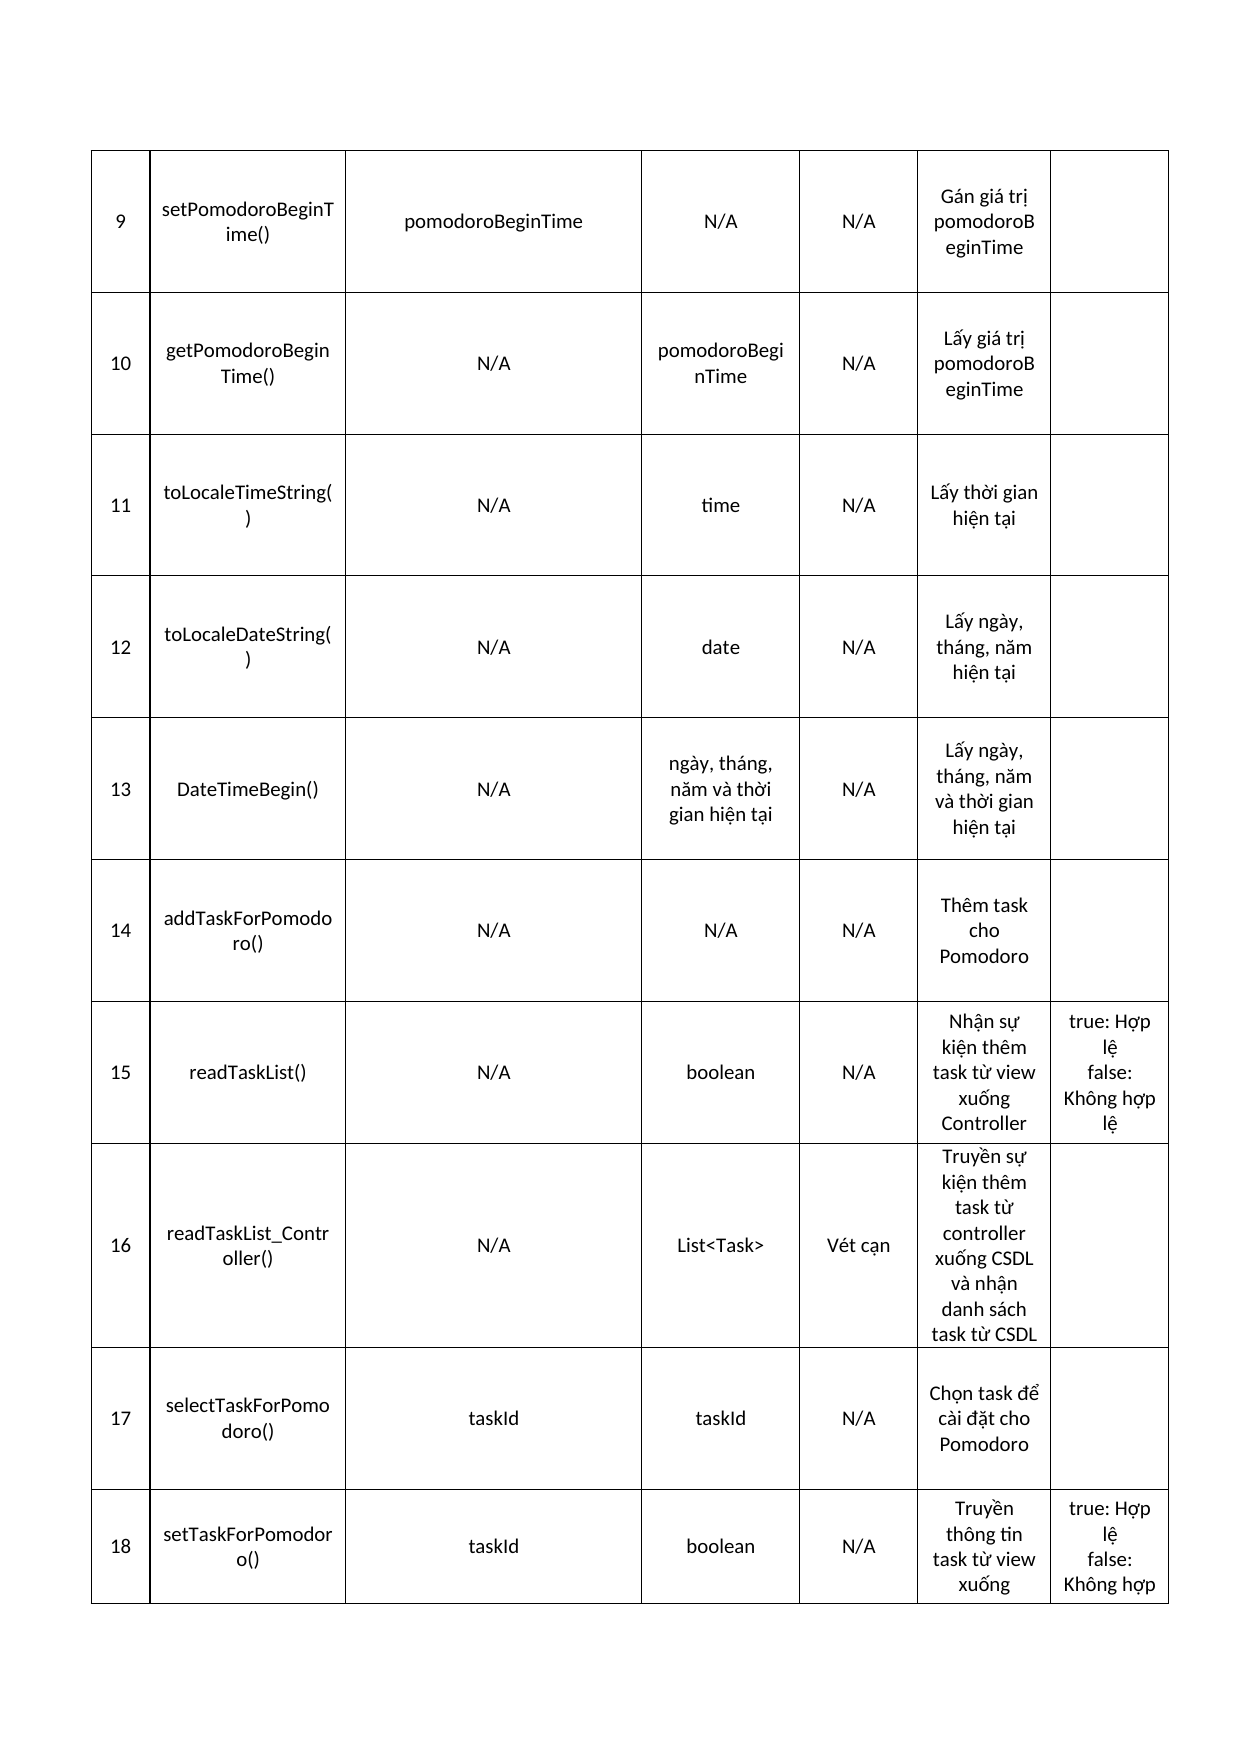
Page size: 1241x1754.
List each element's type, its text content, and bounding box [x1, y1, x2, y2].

table_cell N/A [800, 435, 917, 575]
table_cell N/A [800, 1348, 917, 1488]
table_cell taskId [346, 1490, 641, 1603]
table_cell [1051, 1348, 1168, 1488]
table_cell 12 [92, 576, 149, 717]
table_cell Chọn task để cài đặt cho Pomodoro [918, 1348, 1050, 1488]
table_cell N/A [642, 860, 799, 1001]
table_cell N/A [346, 1144, 641, 1347]
table_cell 10 [92, 293, 149, 433]
table_cell 15 [92, 1002, 149, 1142]
table_cell boolean [642, 1490, 799, 1603]
table_cell getPomodoroBeginTime() [151, 293, 345, 433]
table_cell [1051, 1490, 1168, 1603]
table_cell taskId [642, 1348, 799, 1488]
table_cell N/A [346, 576, 641, 717]
table_cell N/A [346, 860, 641, 1001]
table_cell N/A [346, 435, 641, 575]
table_cell addTaskForPomodoro() [151, 860, 345, 1001]
table_cell [1051, 576, 1168, 717]
table_cell 16 [92, 1144, 149, 1347]
table_cell 9 [92, 151, 149, 292]
table_cell Lấy giá trị pomodoroBeginTime [918, 293, 1050, 433]
table_cell N/A [800, 1002, 917, 1142]
table_cell ngày, tháng, năm và thời gian hiện tại [642, 718, 799, 859]
table_cell Lấy ngày, tháng, năm và thời gian hiện tại [918, 718, 1050, 859]
table_cell List<Task> [642, 1144, 799, 1347]
table_cell Nhận sự kiện thêm task từ view xuống Controller [918, 1002, 1050, 1142]
table_cell [1051, 435, 1168, 575]
table_cell true: Hợp lệ false: Không hợp lệ [1051, 1002, 1168, 1142]
table_cell Gán giá trị pomodoroBeginTime [918, 151, 1050, 292]
table_cell Lấy ngày, tháng, năm hiện tại [918, 576, 1050, 717]
table_cell Truyền sự kiện thêm task từ controller xuống CSDL và nhận danh sách task từ CSDL [918, 1144, 1050, 1347]
table_cell boolean [642, 1002, 799, 1142]
table_cell date [642, 576, 799, 717]
table_cell N/A [346, 1002, 641, 1142]
table_cell Vét cạn [800, 1144, 917, 1347]
table_cell 17 [92, 1348, 149, 1488]
table_cell 13 [92, 718, 149, 859]
table_cell [1051, 293, 1168, 433]
table_cell Lấy thời gian hiện tại [918, 435, 1050, 575]
table_cell 11 [92, 435, 149, 575]
table_cell N/A [800, 718, 917, 859]
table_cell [151, 1490, 345, 1603]
table_cell [1051, 718, 1168, 859]
table_cell readTaskList_Controller() [151, 1144, 345, 1347]
table_cell toLocaleTimeString() [151, 435, 345, 575]
table_cell N/A [800, 576, 917, 717]
table_cell N/A [346, 718, 641, 859]
table_cell 18 [92, 1490, 149, 1603]
table_cell time [642, 435, 799, 575]
table_cell pomodoroBeginTime [346, 151, 641, 292]
table_cell N/A [800, 1490, 917, 1603]
table_cell taskId [346, 1348, 641, 1488]
table_cell N/A [642, 151, 799, 292]
table_cell [1051, 1144, 1168, 1347]
table_cell setPomodoroBeginTime() [151, 151, 345, 292]
table_cell 14 [92, 860, 149, 1001]
table_cell pomodoroBeginTime [642, 293, 799, 433]
table_cell N/A [346, 293, 641, 433]
table_cell [1051, 860, 1168, 1001]
table_cell Thêm task cho Pomodoro [918, 860, 1050, 1001]
table_cell toLocaleDateString() [151, 576, 345, 717]
table_cell DateTimeBegin() [151, 718, 345, 859]
table_cell N/A [800, 293, 917, 433]
table_cell readTaskList() [151, 1002, 345, 1142]
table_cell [918, 1490, 1050, 1603]
table_cell [1051, 151, 1168, 292]
table_cell N/A [800, 151, 917, 292]
table_cell N/A [800, 860, 917, 1001]
table_cell selectTaskForPomodoro() [151, 1348, 345, 1488]
